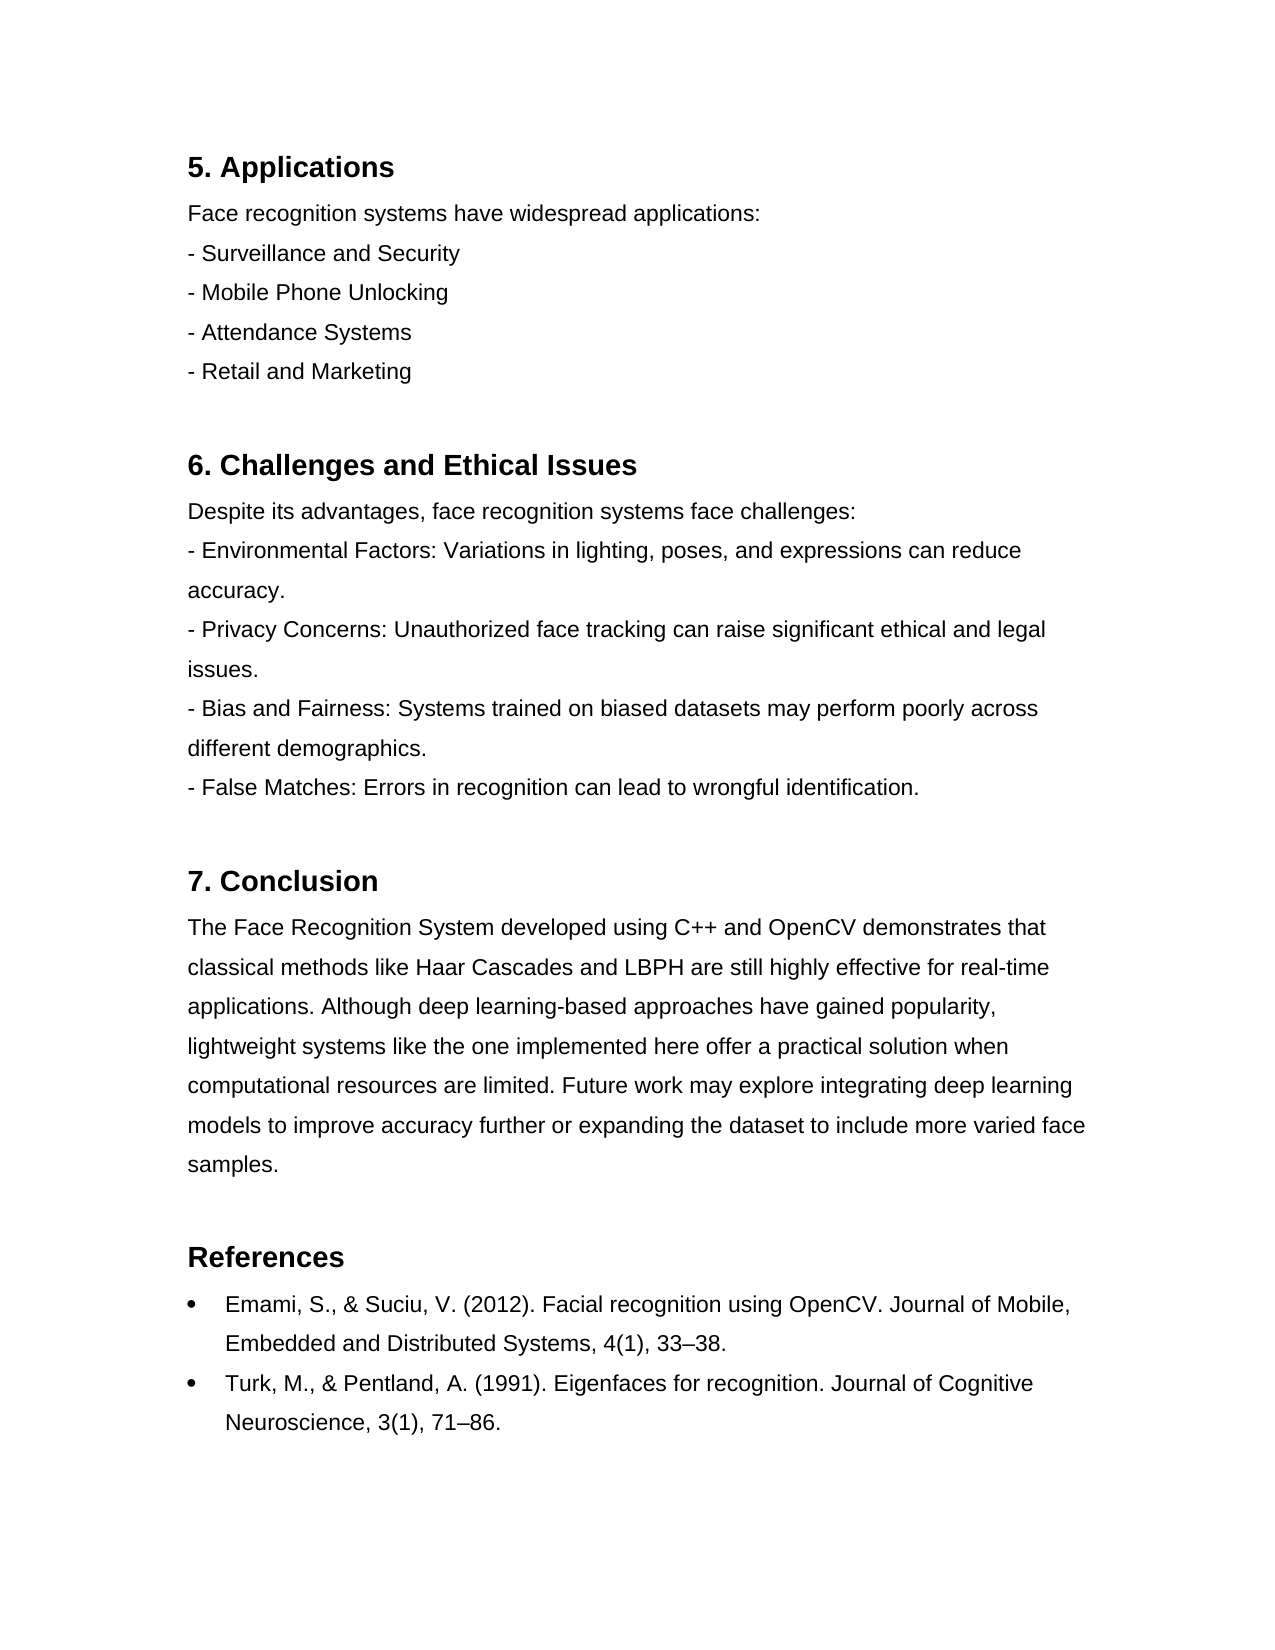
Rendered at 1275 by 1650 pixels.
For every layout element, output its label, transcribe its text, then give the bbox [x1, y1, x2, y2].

text Face recognition systems have widespread applications: - Surveillance and Security - Mobile Phone Unlocking - Attendance Systems - Retail and Marketing [187, 200, 1087, 384]
text The Face Recognition System developed using C++ and OpenCV demonstrates that classical methods like Haar Cascades and LBPH are still highly effective for real-time applications. Although deep learning-based approaches have gained popularity, lightweight systems like the one implemented here offer a practical solution when computational resources are limited. Future work may explore integrating deep learning models to improve accuracy further or expanding the dataset to include more varied face samples. [187, 914, 1087, 1177]
text Despite its advantages, face recognition systems face challenges: - Environmental Factors: Variations in lighting, poses, and expressions can reduce accuracy. - Privacy Concerns: Unauthorized face tracking can raise significant ethical and legal issues. - Bias and Fairness: Systems trained on biased datasets may perform poorly across different demographics. - False Matches: Errors in recognition can lead to wrongful identification. [187, 498, 1087, 801]
subtitle References [187, 1241, 1087, 1274]
subtitle 5. Applications [187, 150, 1087, 183]
list Turk, M., & Pentland, A. (1991). Eigenfaces for recognition. Journal of Cognitive Neuroscience, 3(1), 71–86. [187, 1370, 1087, 1436]
subtitle 6. Challenges and Ethical Issues [187, 448, 1087, 481]
list Emami, S., & Suciu, V. (2012). Facial recognition using OpenCV. Journal of Mobile, Embedded and Distributed Systems, 4(1), 33–38. [187, 1291, 1087, 1357]
subtitle 7. Conclusion [187, 864, 1087, 897]
